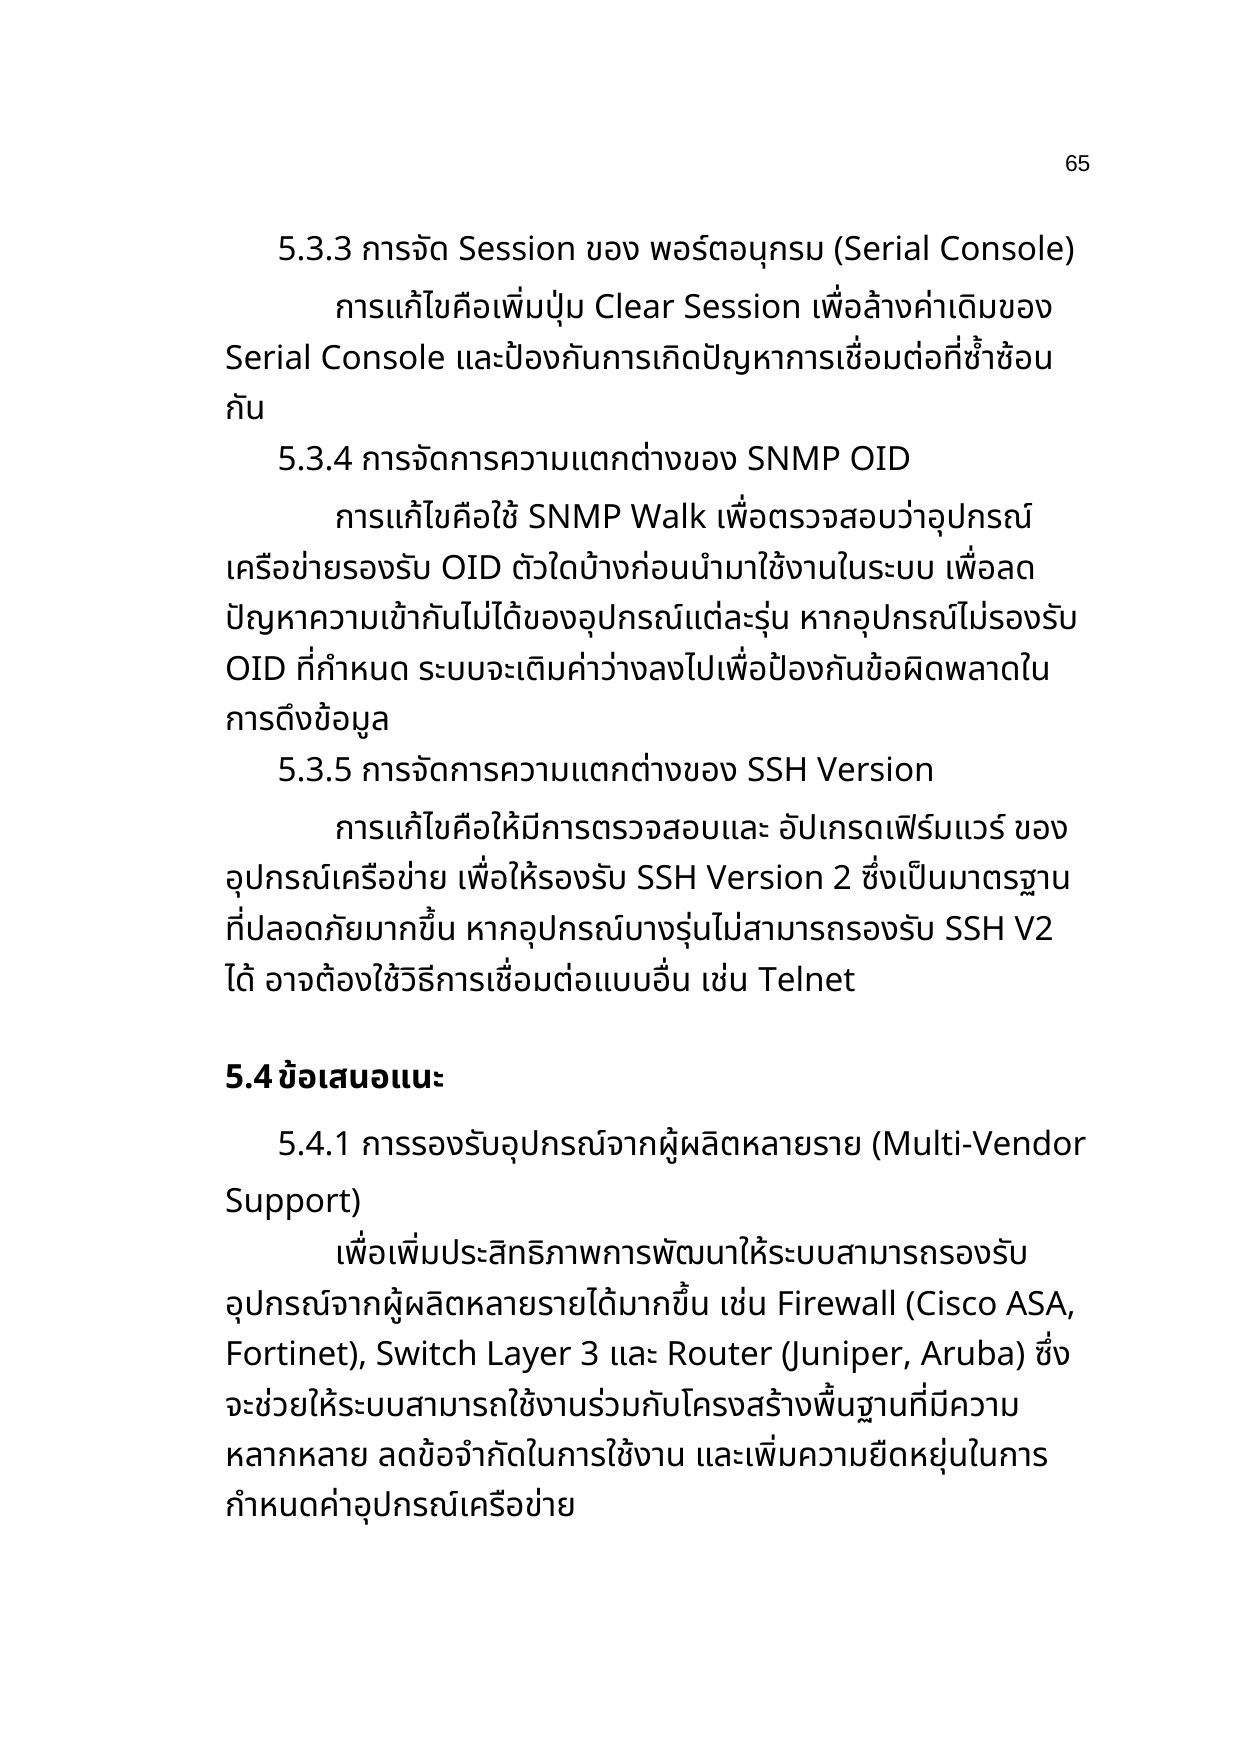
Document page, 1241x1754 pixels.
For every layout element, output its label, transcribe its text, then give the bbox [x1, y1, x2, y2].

text เพื่อเพิ่มประสิทธิภาพการพัฒนาให้ระบบสามารถรองรับอุปกรณ์จากผู้ผลิตหลายรายได้มากขึ้น เช่น Firewall (Cisco ASA, Fortinet), Switch Layer 3 และ Router (Juniper, Aruba) ซึ่งจะช่วยให้ระบบสามารถใช้งานร่วมกับโครงสร้างพื้นฐานที่มีความหลากหลาย ลดข้อจำกัดในการใช้งาน และเพิ่มความยืดหยุ่นในการกำหนดค่าอุปกรณ์เครือข่าย [225, 1229, 1090, 1532]
subtitle การจัด Session ของ พอร์ตอนุกรม (Serial Console) [225, 225, 1090, 276]
subtitle การจัดการความแตกต่างของ SNMP OID [225, 435, 1090, 485]
subtitle การรองรับอุปกรณ์จากผู้ผลิตหลายราย (Multi-Vendor Support) [225, 1119, 1090, 1222]
subtitle การจัดการความแตกต่างของ SSH Version [225, 746, 1090, 796]
text การแก้ไขคือใช้ SNMP Walk เพื่อตรวจสอบว่าอุปกรณ์เครือข่ายรองรับ OID ตัวใดบ้างก่อนนำมาใช้งานในระบบ เพื่อลดปัญหาความเข้ากันไม่ได้ของอุปกรณ์แต่ละรุ่น หากอุปกรณ์ไม่รองรับ OID ที่กำหนด ระบบจะเติมค่าว่างลงไปเพื่อป้องกันข้อผิดพลาดในการดึงข้อมูล [225, 493, 1090, 746]
subtitle ข้อเสนอแนะ [225, 1053, 1090, 1103]
text การแก้ไขคือให้มีการตรวจสอบและ อัปเกรดเฟิร์มแวร์ ของอุปกรณ์เครือข่าย เพื่อให้รองรับ SSH Version 2 ซึ่งเป็นมาตรฐานที่ปลอดภัยมากขึ้น หากอุปกรณ์บางรุ่นไม่สามารถรองรับ SSH V2 ได้ อาจต้องใช้วิธีการเชื่อมต่อแบบอื่น เช่น Telnet [225, 804, 1090, 1006]
text การแก้ไขคือเพิ่มปุ่ม Clear Session เพื่อล้างค่าเดิมของ Serial Console และป้องกันการเกิดปัญหาการเชื่อมต่อที่ซ้ำซ้อนกัน [225, 283, 1090, 435]
